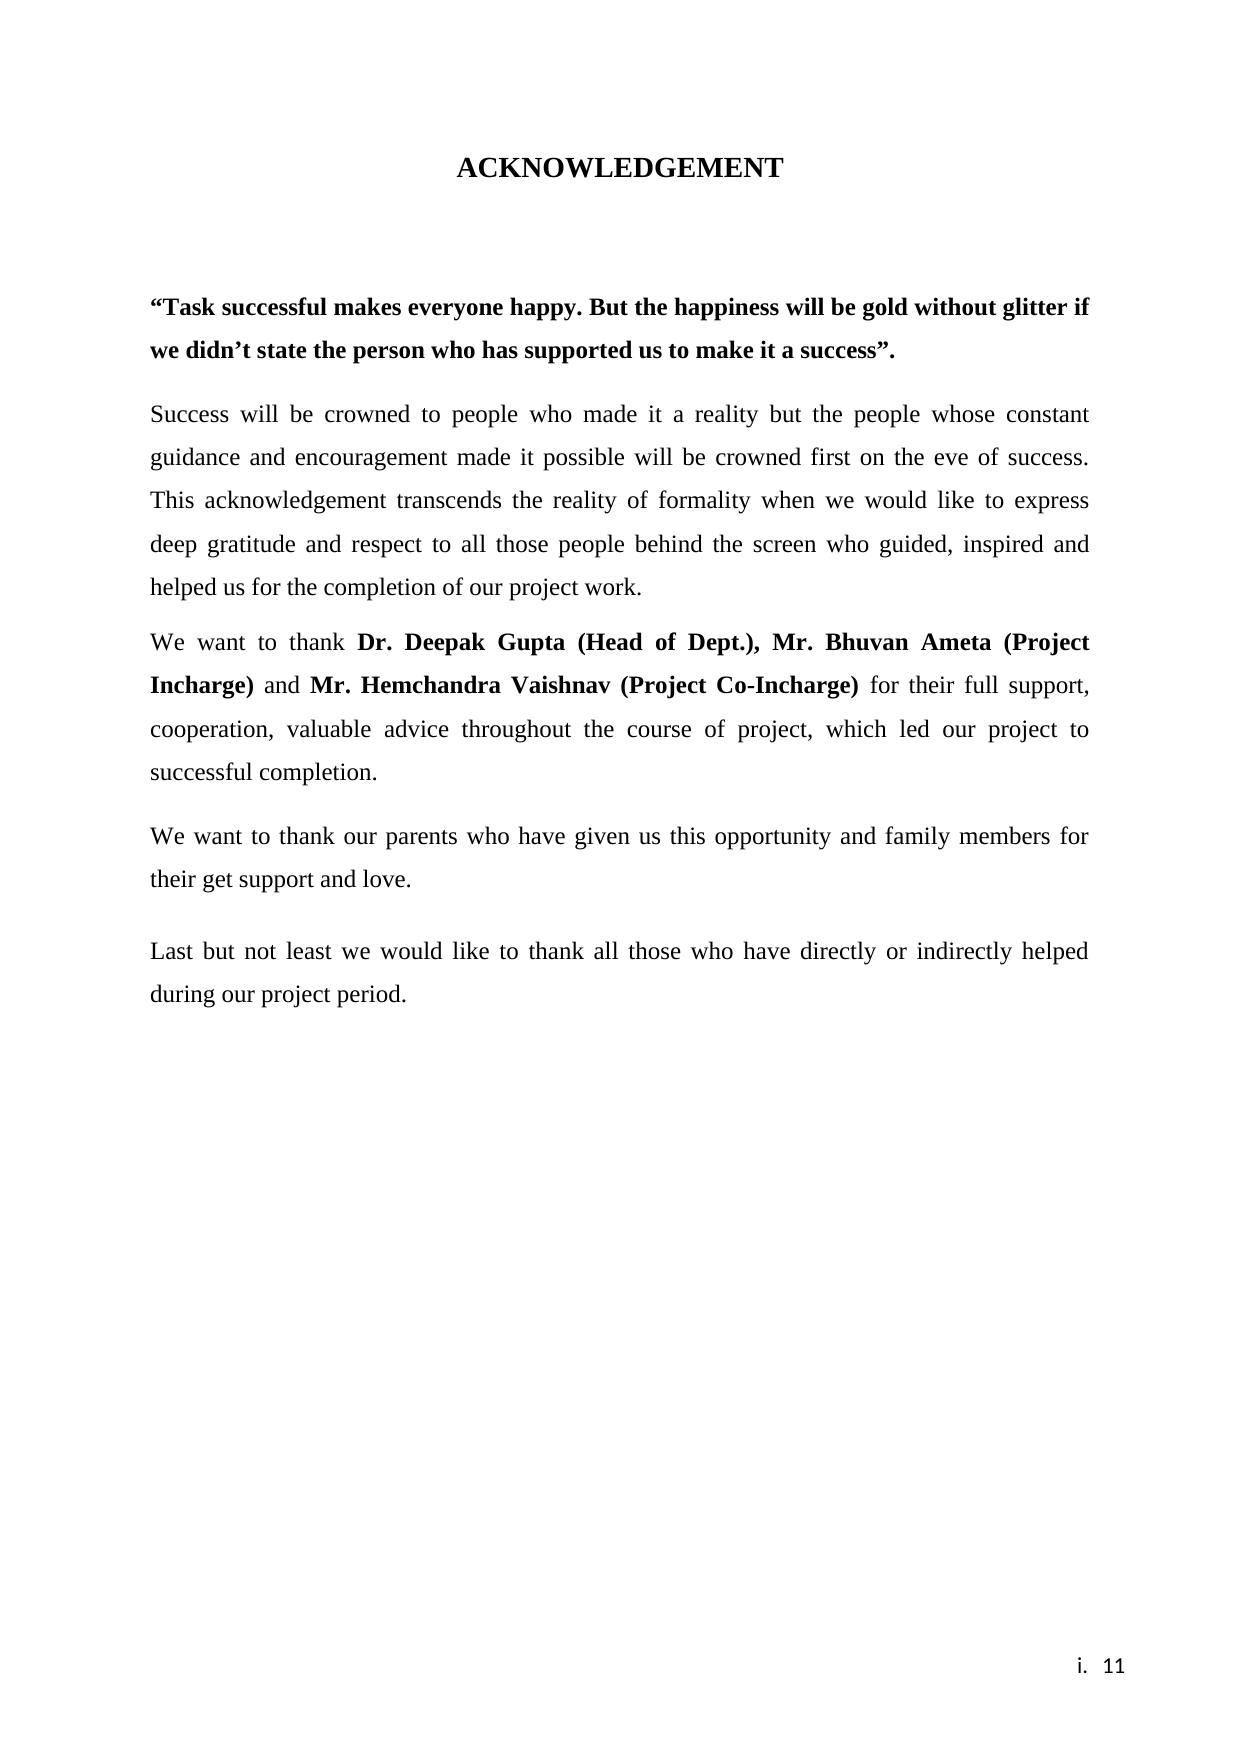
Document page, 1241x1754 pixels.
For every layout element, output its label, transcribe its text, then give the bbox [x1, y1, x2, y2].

text “Task successful makes everyone happy. But the happiness will be gold without glitter if we didn’t state the person who has supported us to make it a success”. [150, 292, 1090, 364]
text We want to thank our parents who have given us this opportunity and family members for their get support and love. [150, 821, 1090, 893]
text Last but not least we would like to thank all those who have directly or indirectly helped during our project period. [150, 936, 1090, 1008]
text We want to thank Dr. Deepak Gupta (Head of Dept.), Mr. Bhuvan Ameta (Project Incharge) and Mr. Hemchandra Vaishnav (Project Co-Incharge) for their full support, cooperation, valuable advice throughout the course of project, which led our project to successful completion. [150, 627, 1090, 786]
text ACKNOWLEDGEMENT [150, 150, 1090, 183]
text Success will be crowned to people who made it a reality but the people whose constant guidance and encouragement made it possible will be crowned first on the eve of success. This acknowledgement transcends the reality of formality when we would like to express deep gratitude and respect to all those people behind the screen who guided, inspired and helped us for the completion of our project work. [150, 399, 1090, 601]
